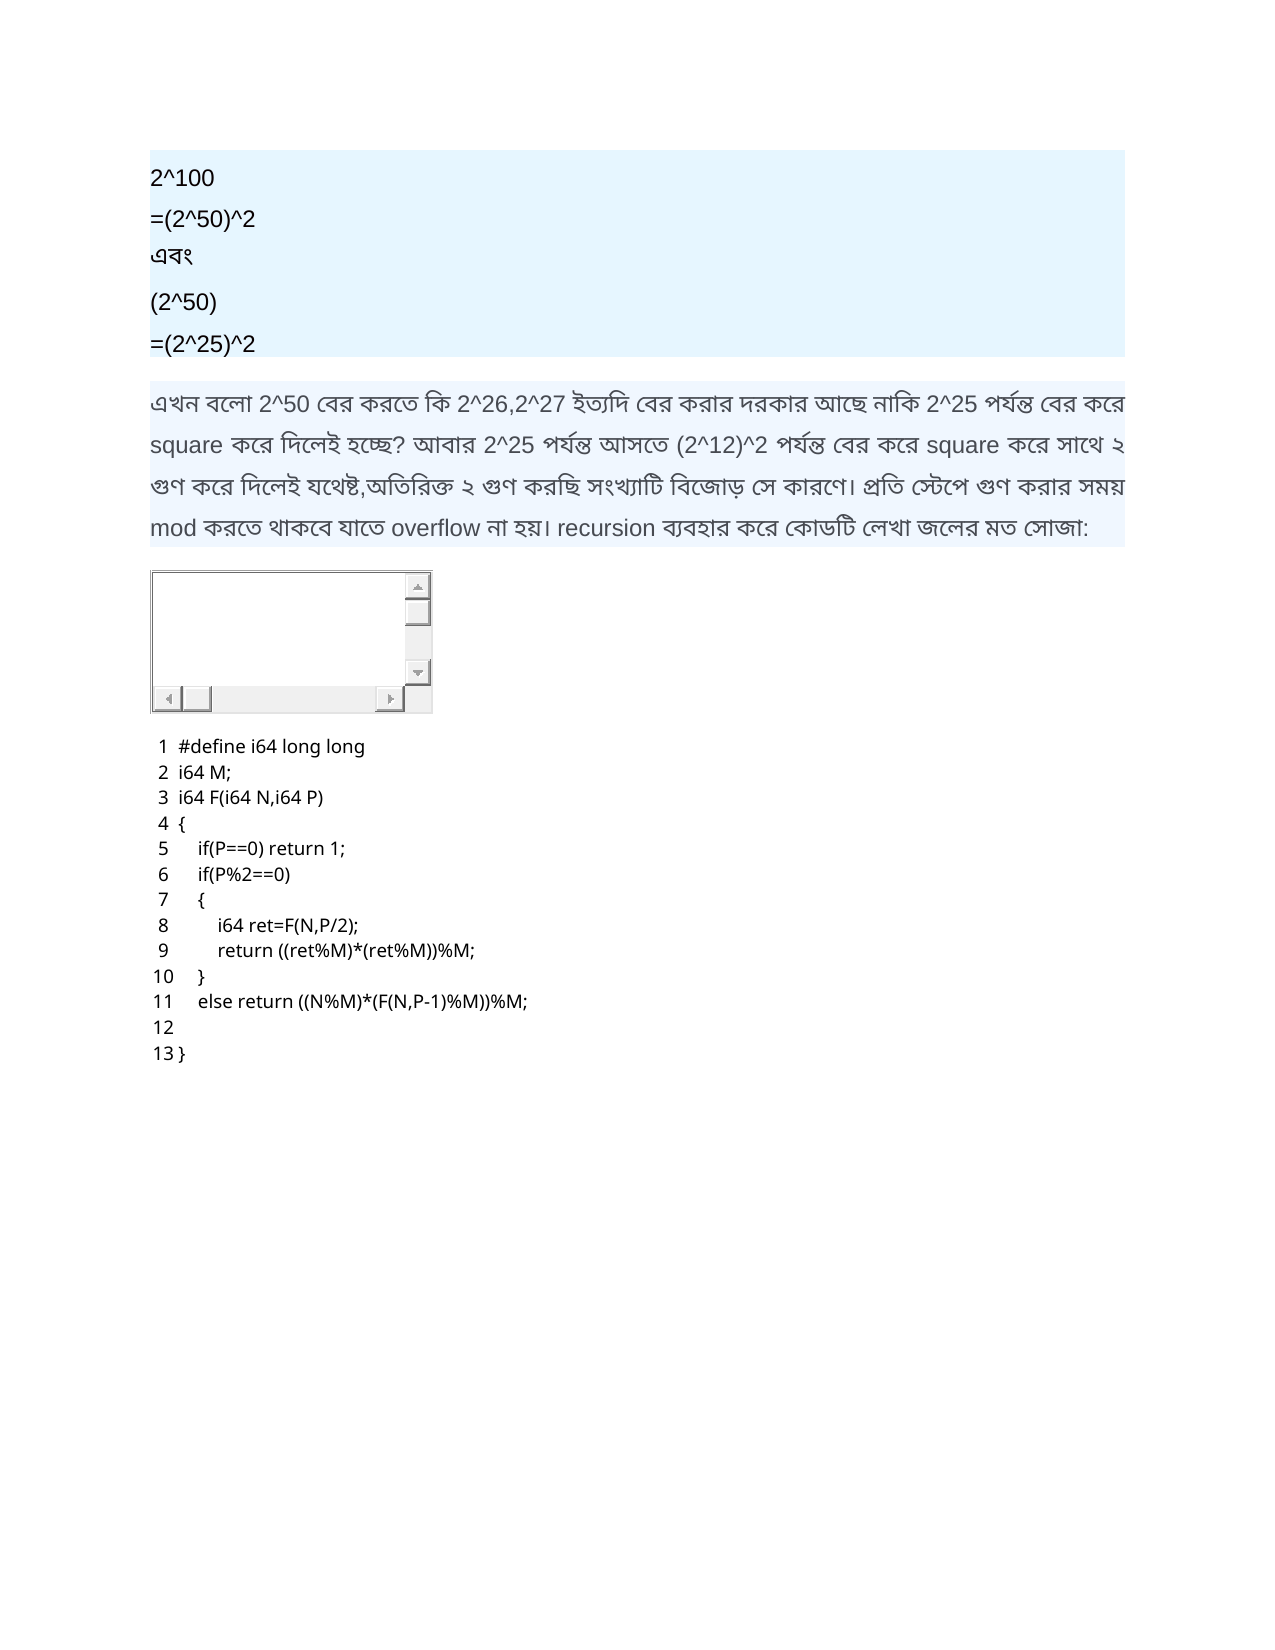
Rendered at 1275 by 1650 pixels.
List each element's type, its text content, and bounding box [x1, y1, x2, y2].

text এখন বলো 2^50 বের করতে কি 2^26,2^27 ইত্যদি বের করার দরকার আছে নাকি 2^25 পর্যন্ত বের করে square করে দিলেই হচ্ছে? আবার 2^25 পর্যন্ত আসতে (2^12)^2 পর্যন্ত বের করে square করে সাথে ২ গুণ করে দিলেই যথেষ্ট,অতিরিক্ত ২ গুণ করছি সংখ্যাটি বিজোড় সে কারণে। প্রতি স্টেপে গুণ করার সময় mod করতে থাকবে যাতে overflow না হয়। recursion ব্যবহার করে কোডটি লেখা জলের মত সোজা: [150, 381, 1125, 547]
table_header #define i64 long long i64 M; i64 F(i64 N,i64 P) { if(P==0) return 1; if(P%2==0) { i64 ret=F(N,P/2); return ((ret%M)*(ret%M))%M; } else return ((N%M)*(F(N,P-1)%M))%M; } [176, 732, 1125, 1067]
text 2^100 =(2^50)^2 এবং (2^50) =(2^25)^2 [150, 150, 1125, 357]
table_header 1 2 3 4 5 6 7 8 9 10 11 12 13 [150, 732, 176, 1067]
